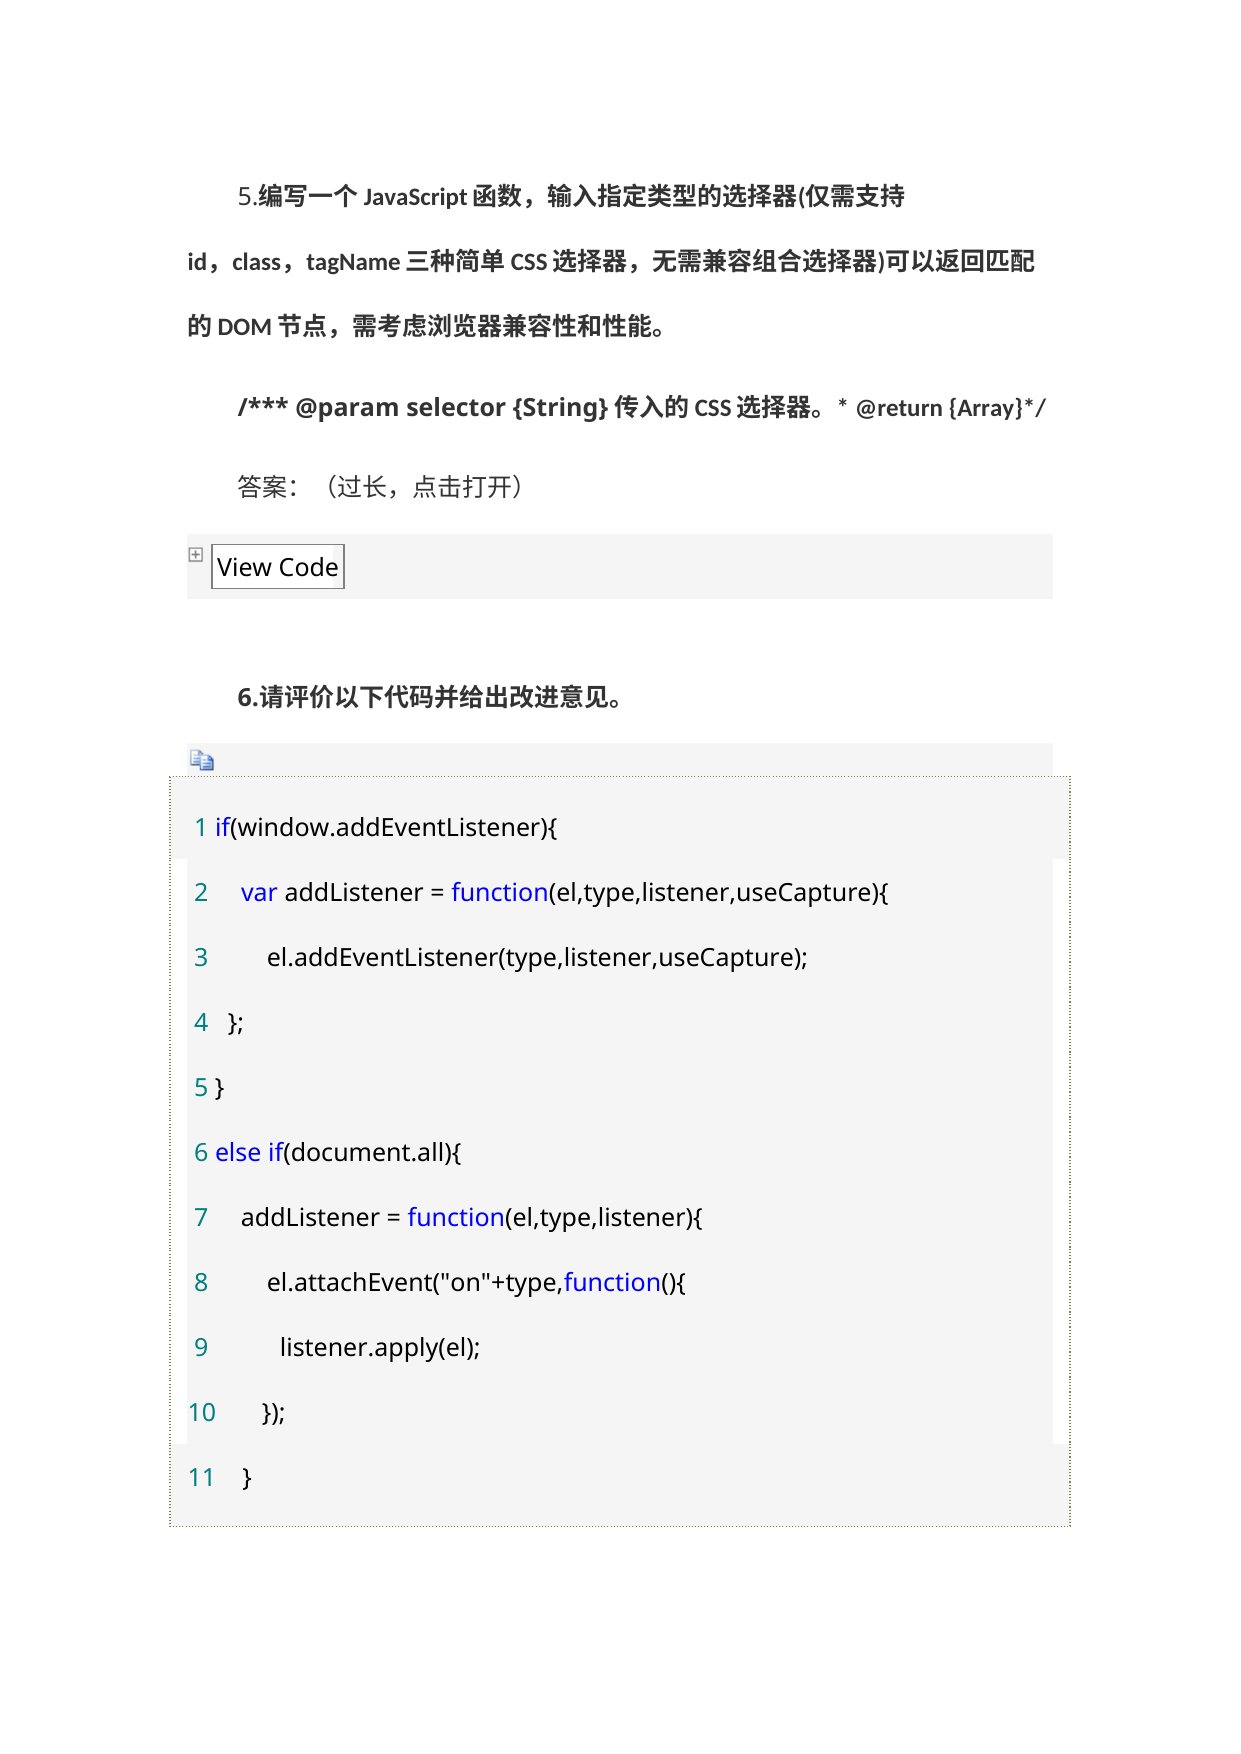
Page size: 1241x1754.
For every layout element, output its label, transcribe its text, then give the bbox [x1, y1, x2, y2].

text 5.编写一个JavaScript函数，输入指定类型的选择器(仅需支持id，class，tagName三种简单CSS选择器，无需兼容组合选择器)可以返回匹配的DOM节点，需考虑浏览器兼容性和性能。 [187, 162, 1053, 357]
text 3 el.addEventListener(type,listener,useCapture); [187, 924, 1053, 989]
text 1 if(window.addEventListener){ [169, 776, 1071, 859]
text 5 } [187, 1054, 1053, 1119]
text 7 addListener = function(el,type,listener){ [187, 1184, 1053, 1249]
picture [187, 541, 205, 567]
picture [187, 743, 219, 776]
text 11 } [169, 1426, 1071, 1527]
text 9 listener.apply(el); [187, 1314, 1053, 1379]
text /*** @param selector {String} 传入的CSS选择器。* @return {Array}*/ [187, 373, 1053, 438]
text 2 var addListener = function(el,type,listener,useCapture){ [187, 859, 1053, 924]
text 8 el.attachEvent("on"+type,function(){ [187, 1249, 1053, 1314]
text 4 }; [187, 989, 1053, 1054]
text 答案：（过长，点击打开） [187, 453, 1053, 518]
text 6 else if(document.all){ [187, 1119, 1053, 1184]
text View Code [187, 534, 1053, 599]
text 10 }); [187, 1379, 1053, 1426]
text 6.请评价以下代码并给出改进意见。 [187, 663, 1053, 728]
